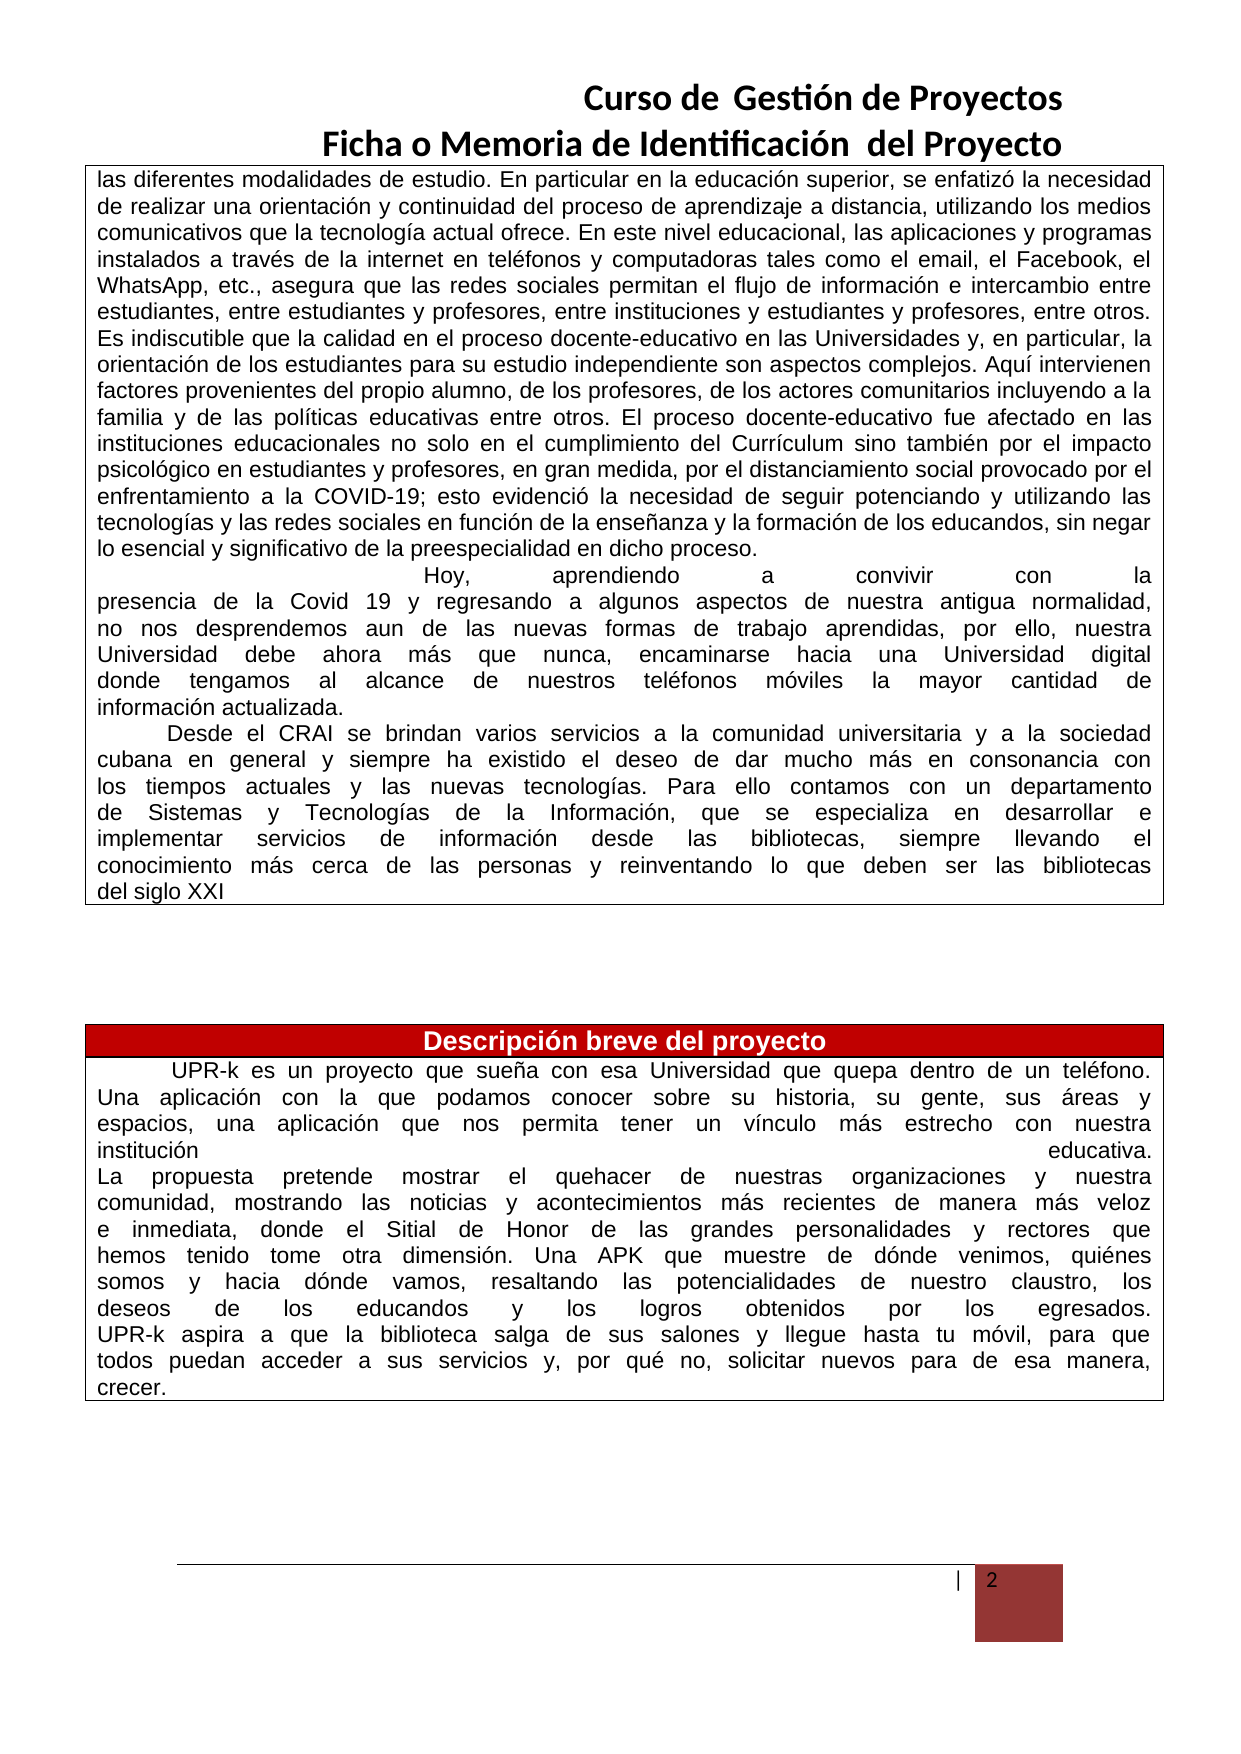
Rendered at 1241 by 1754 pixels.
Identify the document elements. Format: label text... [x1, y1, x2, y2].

table_header Descripción breve del proyecto [86, 1025, 1163, 1056]
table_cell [86, 166, 1163, 904]
table_cell UPR-k es un proyecto que sueña con esa Universidad que quepa dentro de un teléfono. Una aplicación con la que podamos conocer sobre su historia, su gente, sus áreas y espacios, una aplicación que nos permita tener un vínculo más estrecho con nuestra institución educativa. La propuesta pretende mostrar el quehacer de nuestras organizaciones y nuestra comunidad, mostrando las noticias y acontecimientos más recientes de manera más veloz e inmediata, donde el Sitial de Honor de las grandes personalidades y rectores que hemos tenido tome otra dimensión. Una APK que muestre de dónde venimos, quiénes somos y hacia dónde vamos, resaltando las potencialidades de nuestro claustro, los deseos de los educandos y los logros obtenidos por los egresados. UPR-k aspira a que la biblioteca salga de sus salones y llegue hasta tu móvil, para que todos puedan acceder a sus servicios y, por qué no, solicitar nuevos para de esa manera, crecer. [86, 1058, 1163, 1400]
